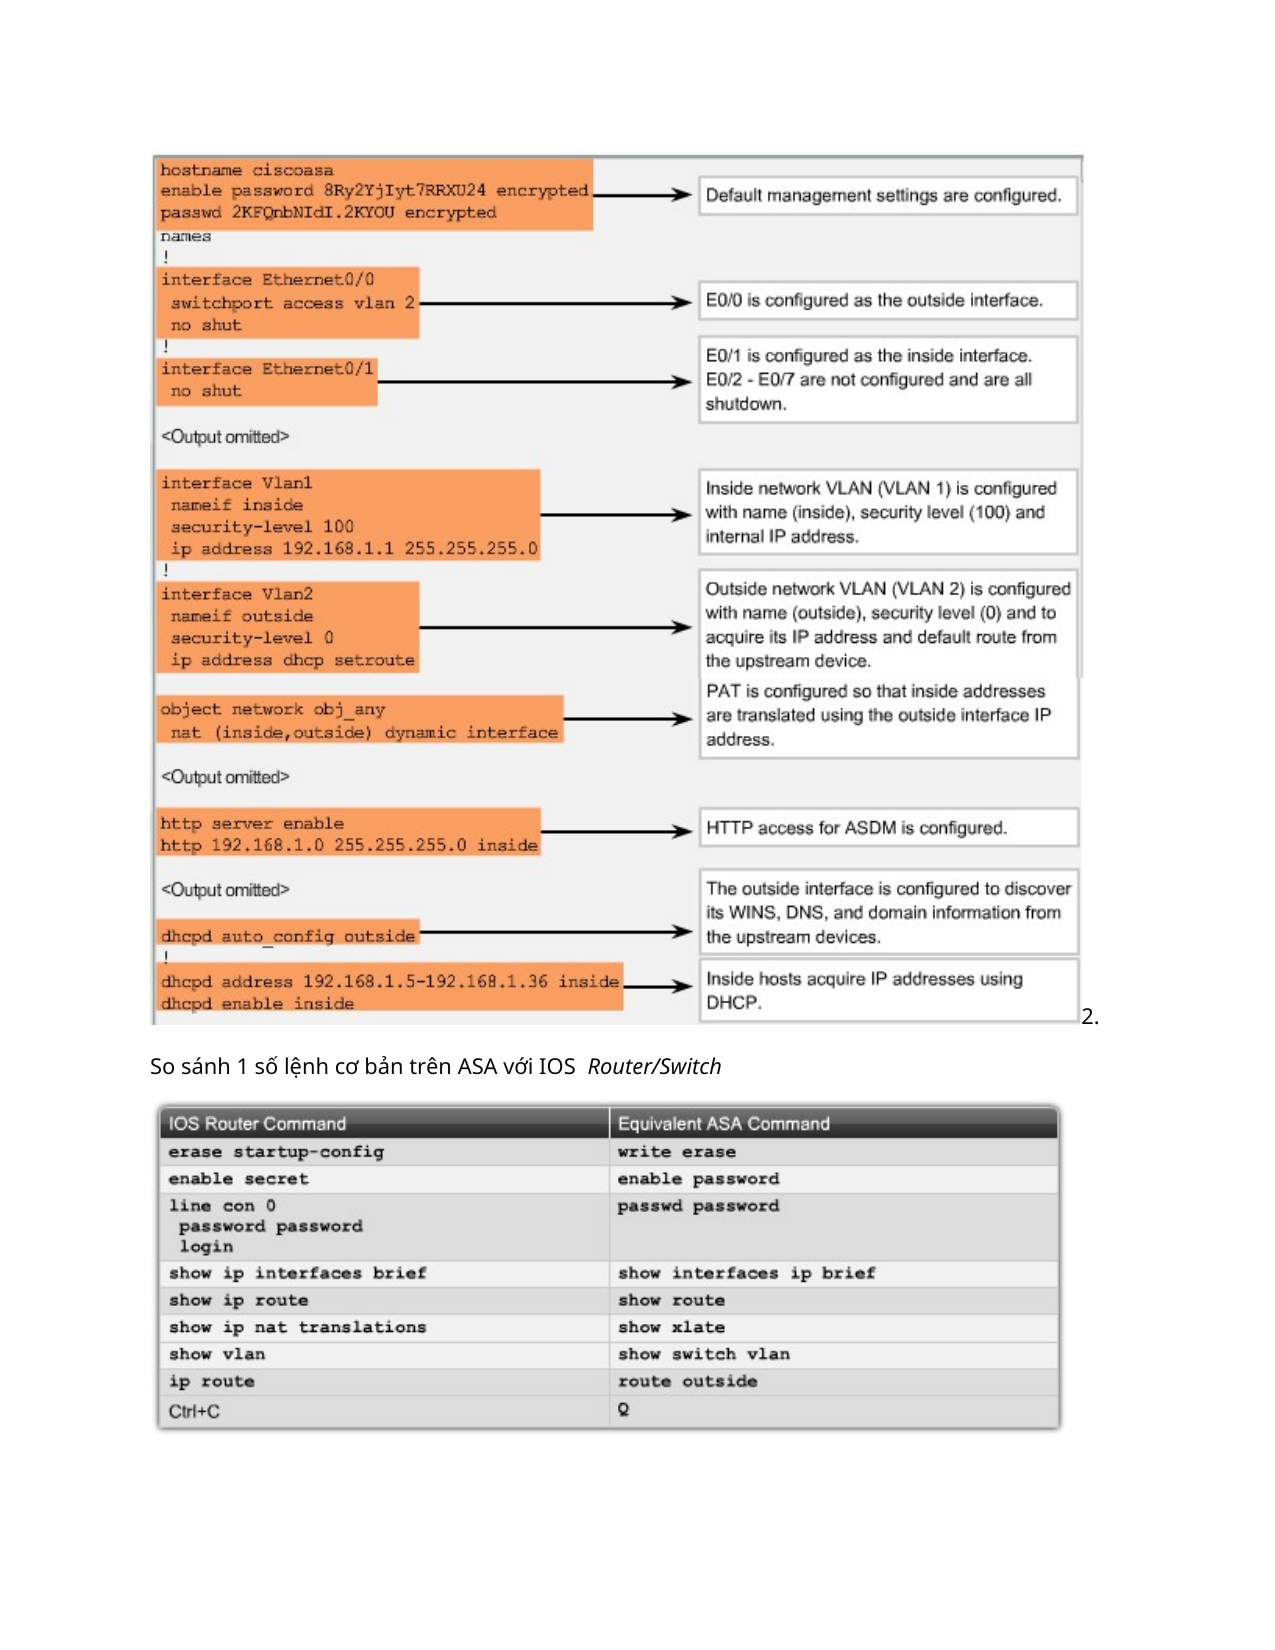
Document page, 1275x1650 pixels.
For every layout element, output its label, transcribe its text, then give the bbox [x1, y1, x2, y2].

picture [150, 150, 1084, 1025]
picture [150, 1096, 1070, 1439]
